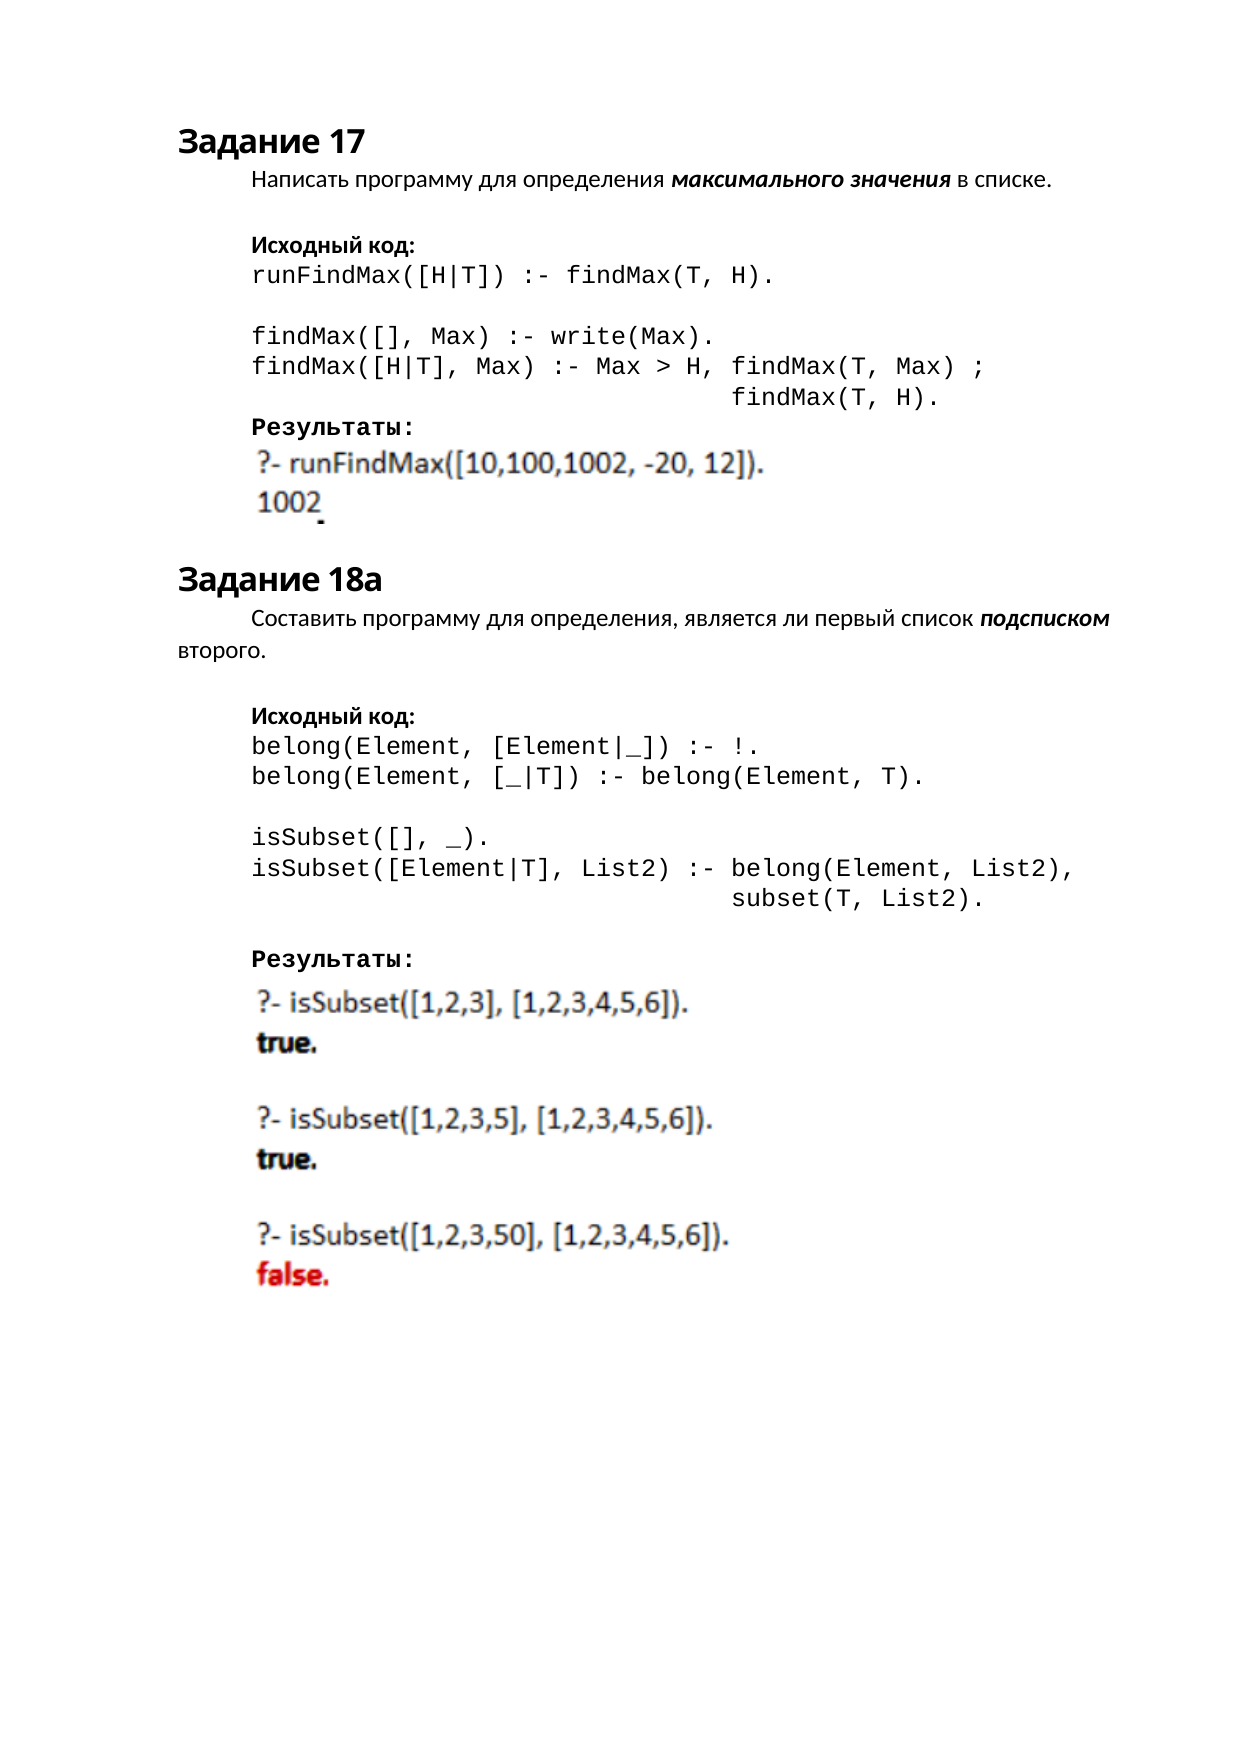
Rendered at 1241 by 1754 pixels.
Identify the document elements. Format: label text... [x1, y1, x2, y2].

text findMax([H|T], Max) :- Max > H, findMax(T, Max) ; [177, 354, 1152, 382]
text belong(Element, [_|T]) :- belong(Element, T). [177, 764, 1152, 792]
text isSubset([], _). [177, 825, 1152, 853]
text findMax(T, H). [177, 384, 1152, 413]
text Исходный код: [177, 229, 1152, 260]
text Результаты: [177, 947, 1152, 975]
text isSubset([Element|T], List2) :- belong(Element, List2), [177, 855, 1152, 884]
text findMax([], Max) :- write(Max). [177, 323, 1152, 352]
text Написать программу для определения максимального значения в списке. [177, 163, 1152, 194]
picture [251, 977, 770, 1306]
text runFindMax([H|T]) :- findMax(T, H). [177, 262, 1152, 291]
text belong(Element, [Element|_]) :- !. [177, 733, 1152, 762]
picture [251, 445, 803, 524]
text Исходный код: [177, 700, 1152, 731]
title Задание 17 [177, 118, 1152, 163]
text Результаты: [177, 415, 1152, 443]
title Задание 18a [177, 556, 1152, 602]
text Составить программу для определения, является ли первый список подсписком второго. [177, 602, 1152, 665]
text subset(T, List2). [177, 886, 1152, 914]
